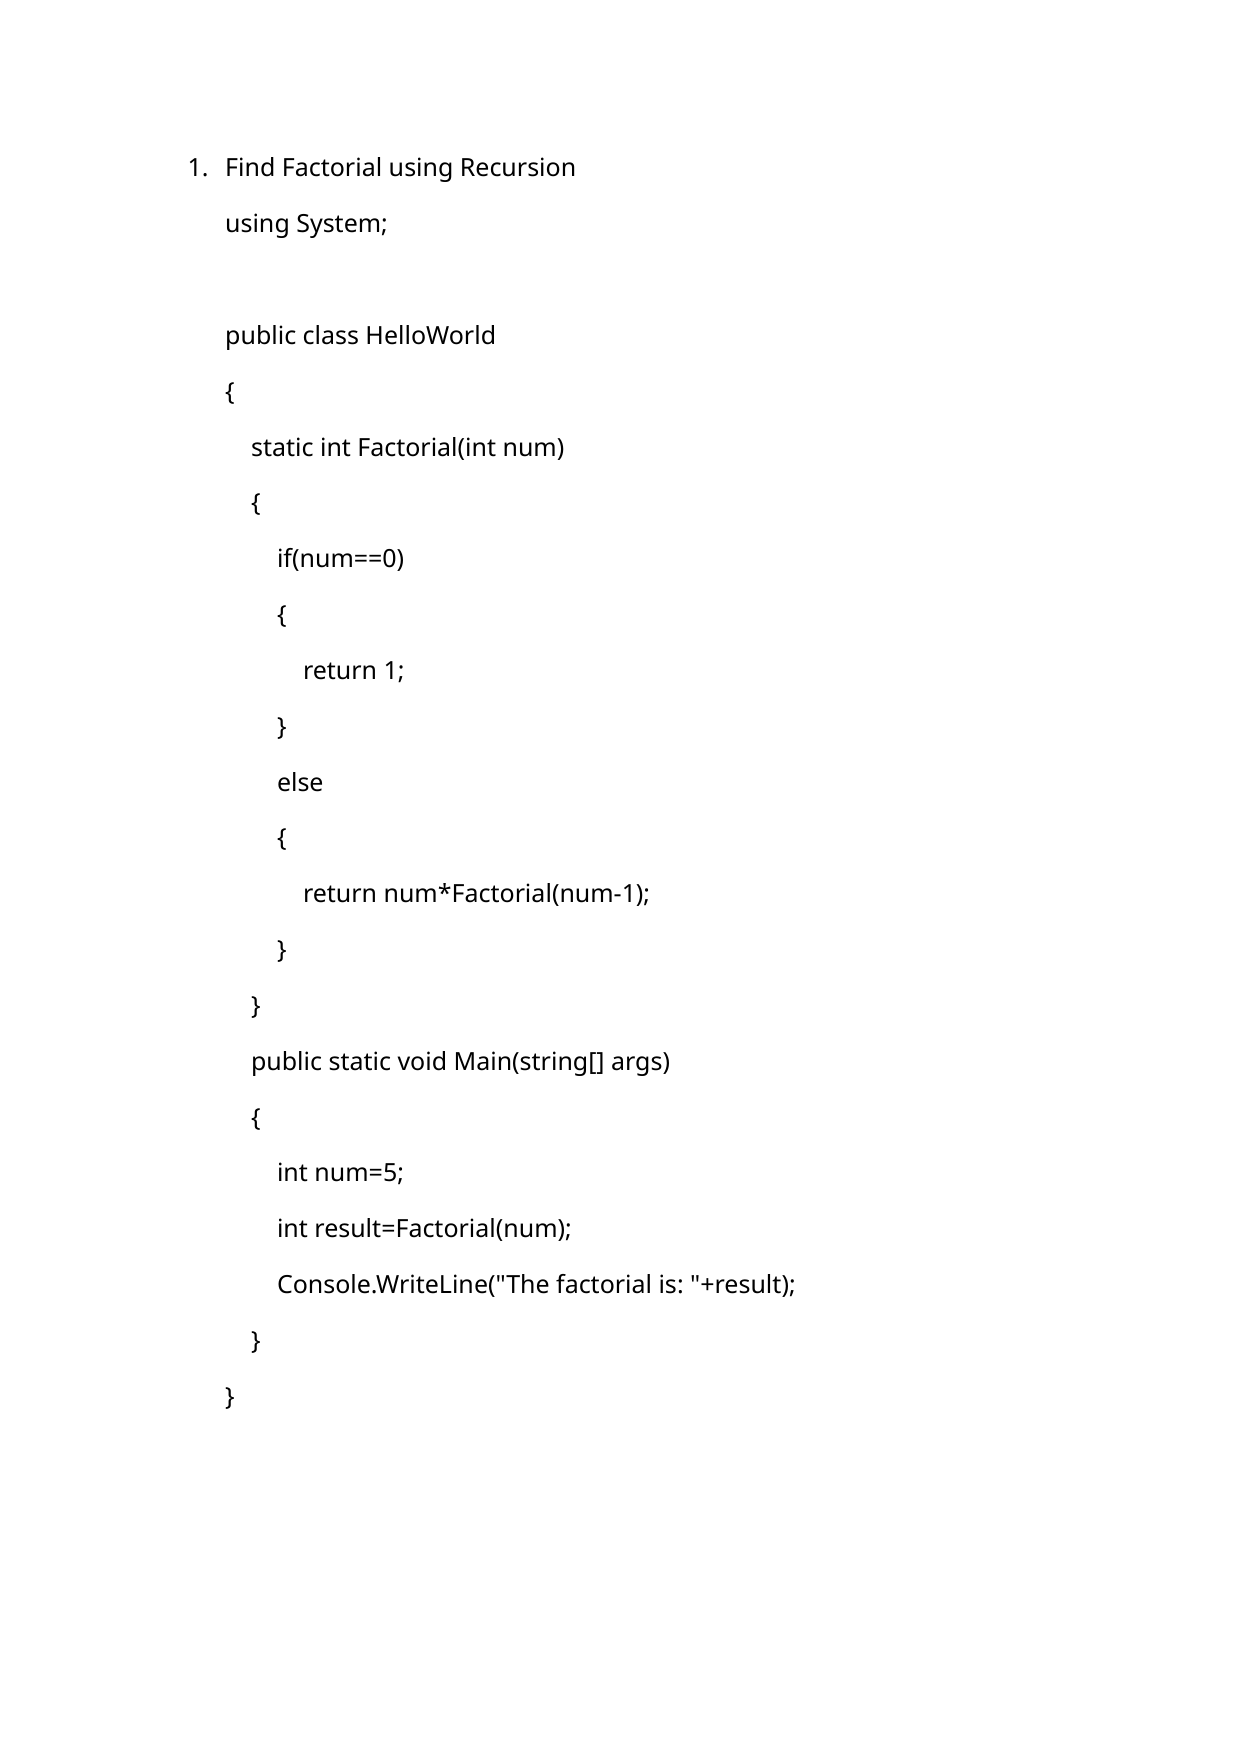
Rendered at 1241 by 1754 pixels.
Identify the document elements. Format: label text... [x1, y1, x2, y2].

text } [225, 987, 1090, 1022]
text return num*Factorial(num-1); [225, 876, 1090, 910]
text using System; [225, 206, 1090, 240]
text { [225, 485, 1090, 519]
list Find Factorial using Recursion [187, 150, 1090, 184]
text { [225, 820, 1090, 854]
text } [225, 708, 1090, 742]
text { [225, 373, 1090, 407]
text if(num==0) [225, 541, 1090, 575]
text Console.WriteLine("The factorial is: "+result); [225, 1267, 1090, 1301]
text static int Factorial(int num) [225, 429, 1090, 463]
text { [225, 597, 1090, 631]
text return 1; [225, 652, 1090, 687]
text int num=5; [225, 1155, 1090, 1189]
text } [225, 1322, 1090, 1357]
text else [225, 764, 1090, 798]
text { [225, 1099, 1090, 1133]
text public class HelloWorld [225, 317, 1090, 352]
text } [225, 1378, 1090, 1412]
text int result=Factorial(num); [225, 1211, 1090, 1245]
text } [225, 932, 1090, 966]
text public static void Main(string[] args) [225, 1043, 1090, 1077]
